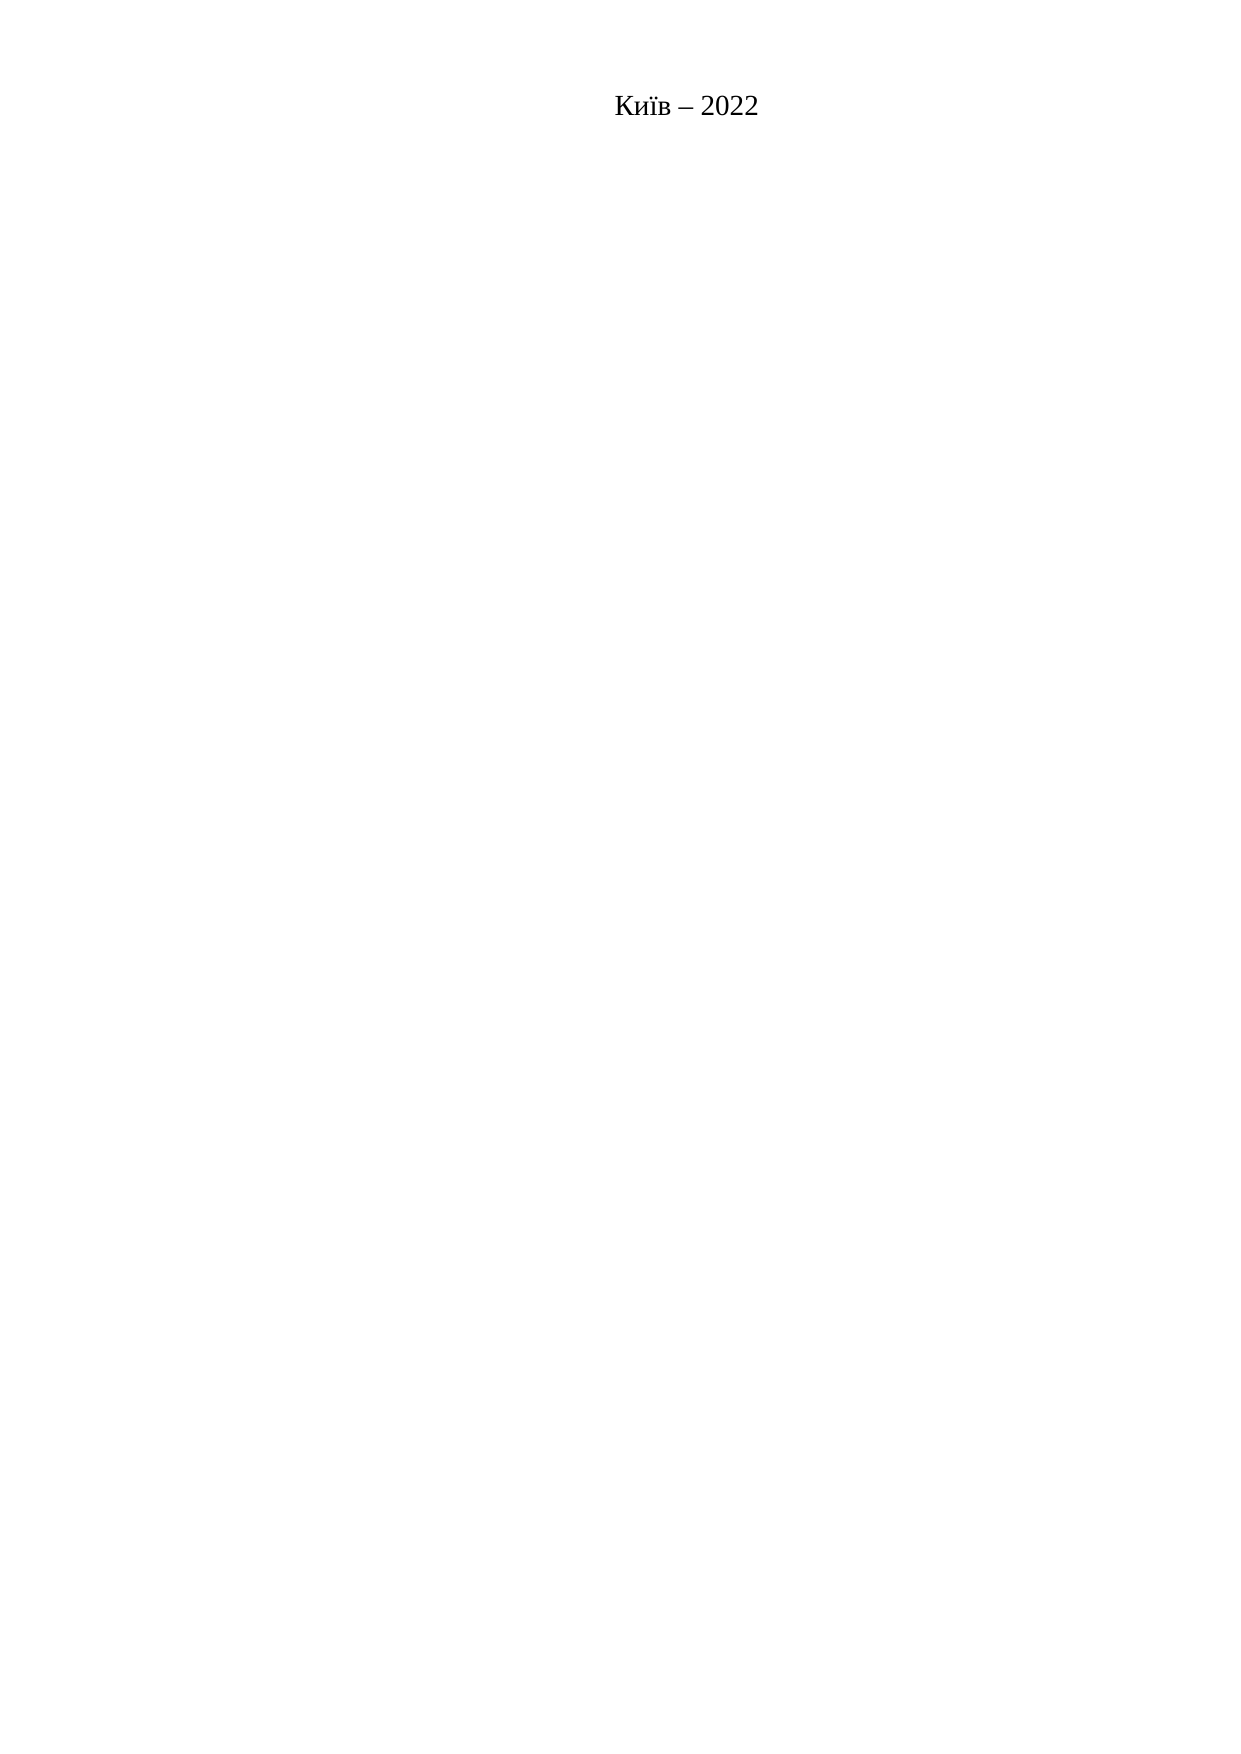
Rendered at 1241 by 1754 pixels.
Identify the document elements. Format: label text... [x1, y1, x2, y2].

text Київ – 2022 [148, 88, 1152, 122]
